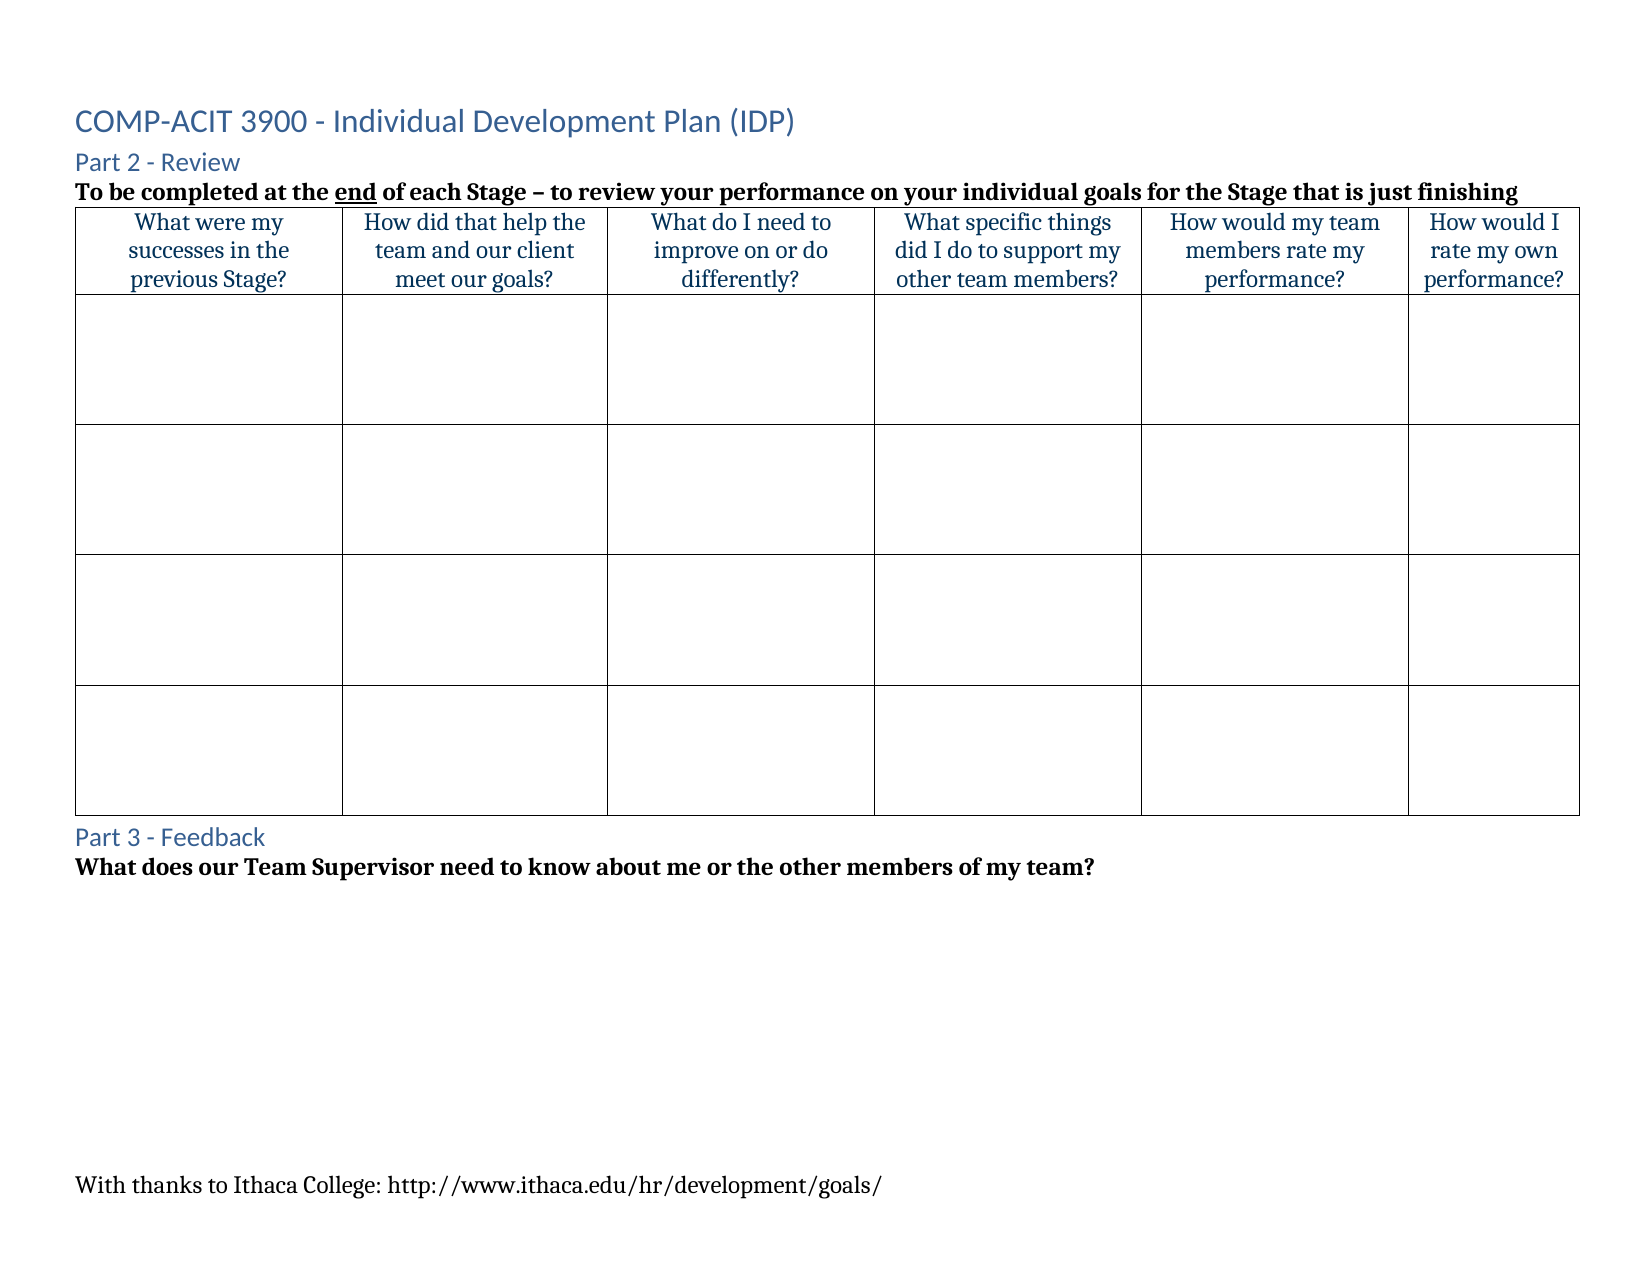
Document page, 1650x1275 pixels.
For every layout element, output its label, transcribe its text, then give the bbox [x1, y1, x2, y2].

table_header What do I need to improve on or do differently? [608, 208, 874, 294]
table_cell [76, 295, 342, 424]
table_cell [608, 295, 874, 424]
table_cell [76, 555, 342, 684]
table_cell [76, 686, 342, 815]
table_header How would I rate my own performance? [1409, 208, 1579, 294]
table_cell [1142, 425, 1408, 554]
table_cell [875, 686, 1141, 815]
table_header What were my successes in the previous Stage? [76, 208, 342, 294]
table_cell [1142, 555, 1408, 684]
table_cell [1409, 295, 1579, 424]
table_cell [76, 425, 342, 554]
table_cell [1409, 686, 1579, 815]
table_cell [343, 555, 607, 684]
table_cell [608, 555, 874, 684]
table_cell [1142, 295, 1408, 424]
table_header How would my team members rate my performance? [1142, 208, 1408, 294]
table_cell [608, 686, 874, 815]
table_cell [1409, 425, 1579, 554]
text What does our Team Supervisor need to know about me or the other members of my team? [75, 853, 1575, 882]
table_cell [1409, 555, 1579, 684]
table_header How did that help the team and our client meet our goals? [343, 208, 607, 294]
table_cell [875, 295, 1141, 424]
table_header What specific things did I do to support my other team members? [875, 208, 1141, 294]
subtitle Part 3 - Feedback [75, 820, 1575, 853]
table_cell [875, 425, 1141, 554]
table_cell [1142, 686, 1408, 815]
table_cell [608, 425, 874, 554]
table_cell [343, 686, 607, 815]
text To be completed at the end of each Stage – to review your performance on your individual goals for the Stage that is just finishing [75, 178, 1575, 207]
table_cell [343, 295, 607, 424]
table_cell [875, 555, 1141, 684]
subtitle Part 2 - Review [75, 145, 1575, 178]
table_cell [343, 425, 607, 554]
